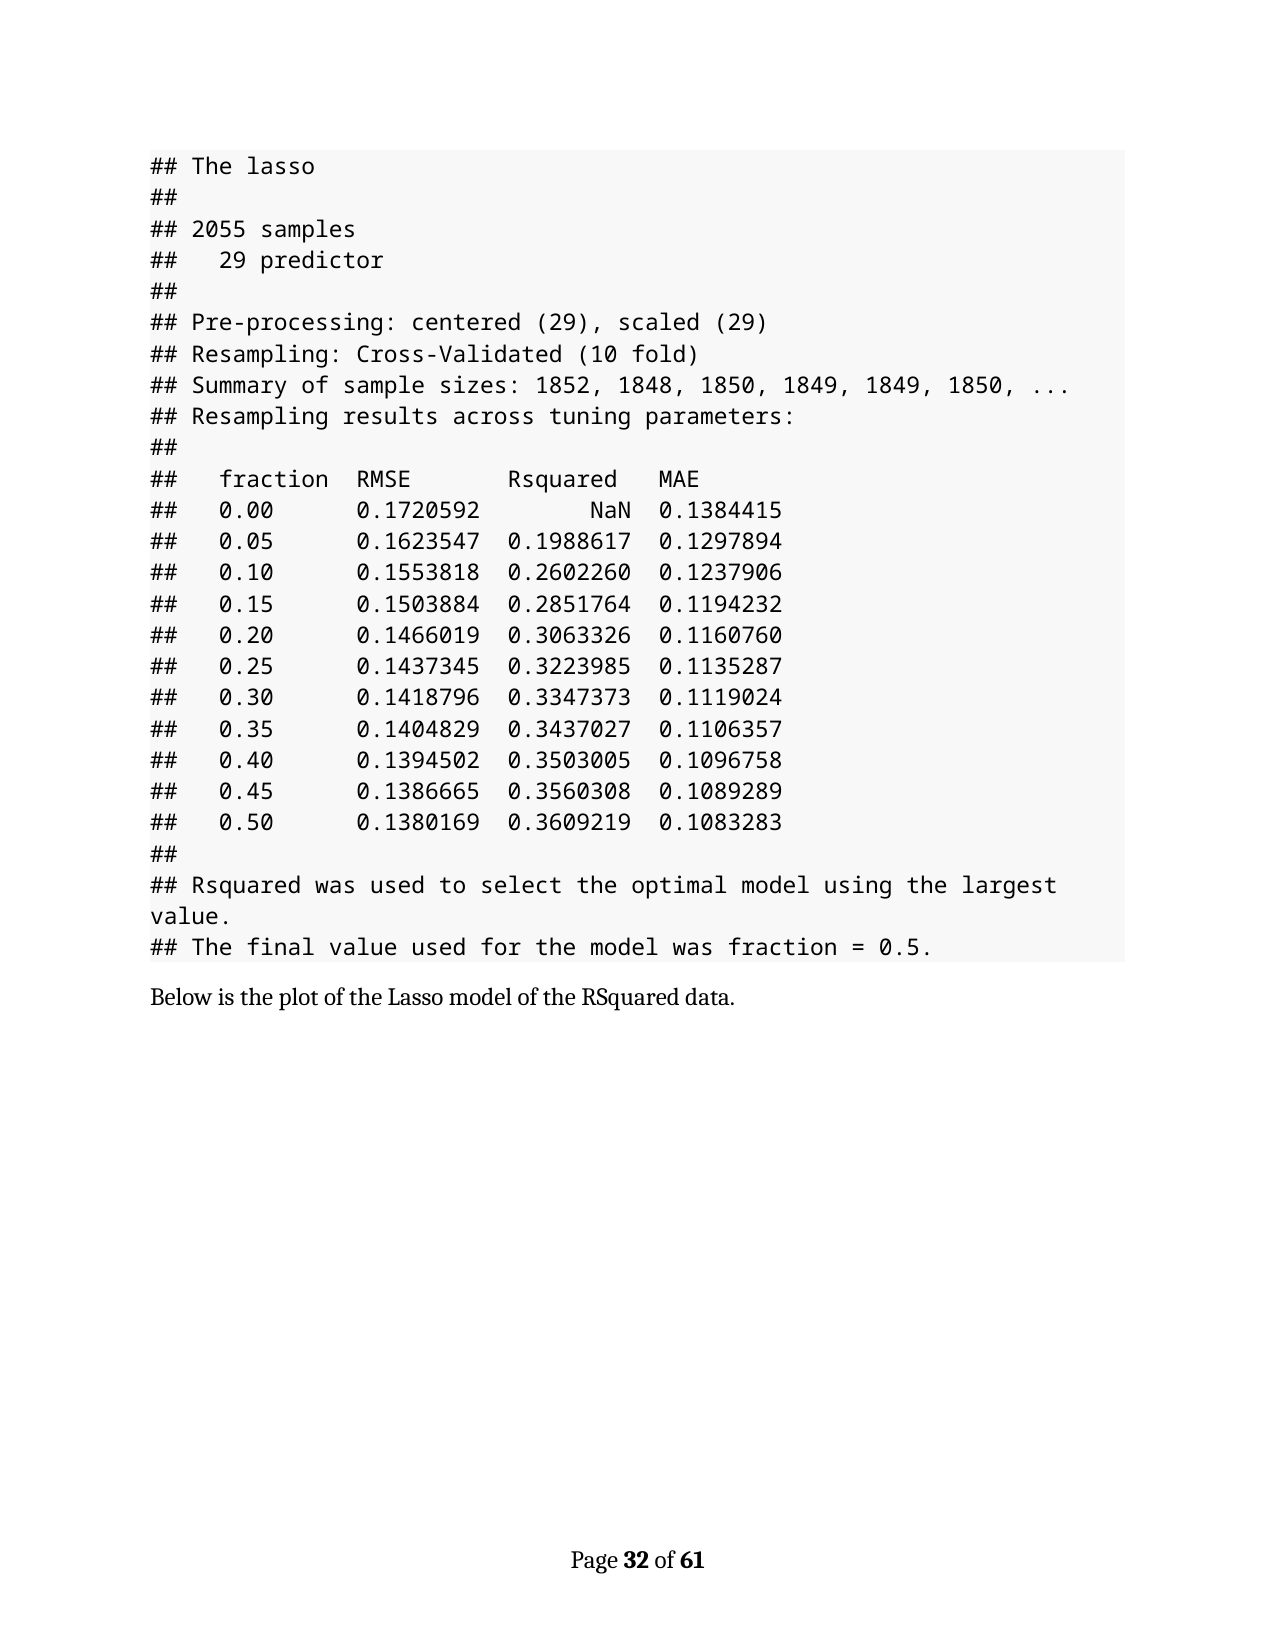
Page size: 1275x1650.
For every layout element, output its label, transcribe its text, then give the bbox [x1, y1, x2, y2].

text Below is the plot of the Lasso model of the RSquared data. [150, 983, 1125, 1012]
text ## The lasso ## ## 2055 samples ## 29 predictor ## ## Pre-processing: centered (29), scaled (29) ## Resampling: Cross-Validated (10 fold) ## Summary of sample sizes: 1852, 1848, 1850, 1849, 1849, 1850, ... ## Resampling results across tuning parameters: ## ## fraction RMSE Rsquared MAE ## 0.00 0.1720592 NaN 0.1384415 ## 0.05 0.1623547 0.1988617 0.1297894 ## 0.10 0.1553818 0.2602260 0.1237906 ## 0.15 0.1503884 0.2851764 0.1194232 ## 0.20 0.1466019 0.3063326 0.1160760 ## 0.25 0.1437345 0.3223985 0.1135287 ## 0.30 0.1418796 0.3347373 0.1119024 ## 0.35 0.1404829 0.3437027 0.1106357 ## 0.40 0.1394502 0.3503005 0.1096758 ## 0.45 0.1386665 0.3560308 0.1089289 ## 0.50 0.1380169 0.3609219 0.1083283 ## ## Rsquared was used to select the optimal model using the largest value. ## The final value used for the model was fraction = 0.5. [150, 150, 1125, 962]
